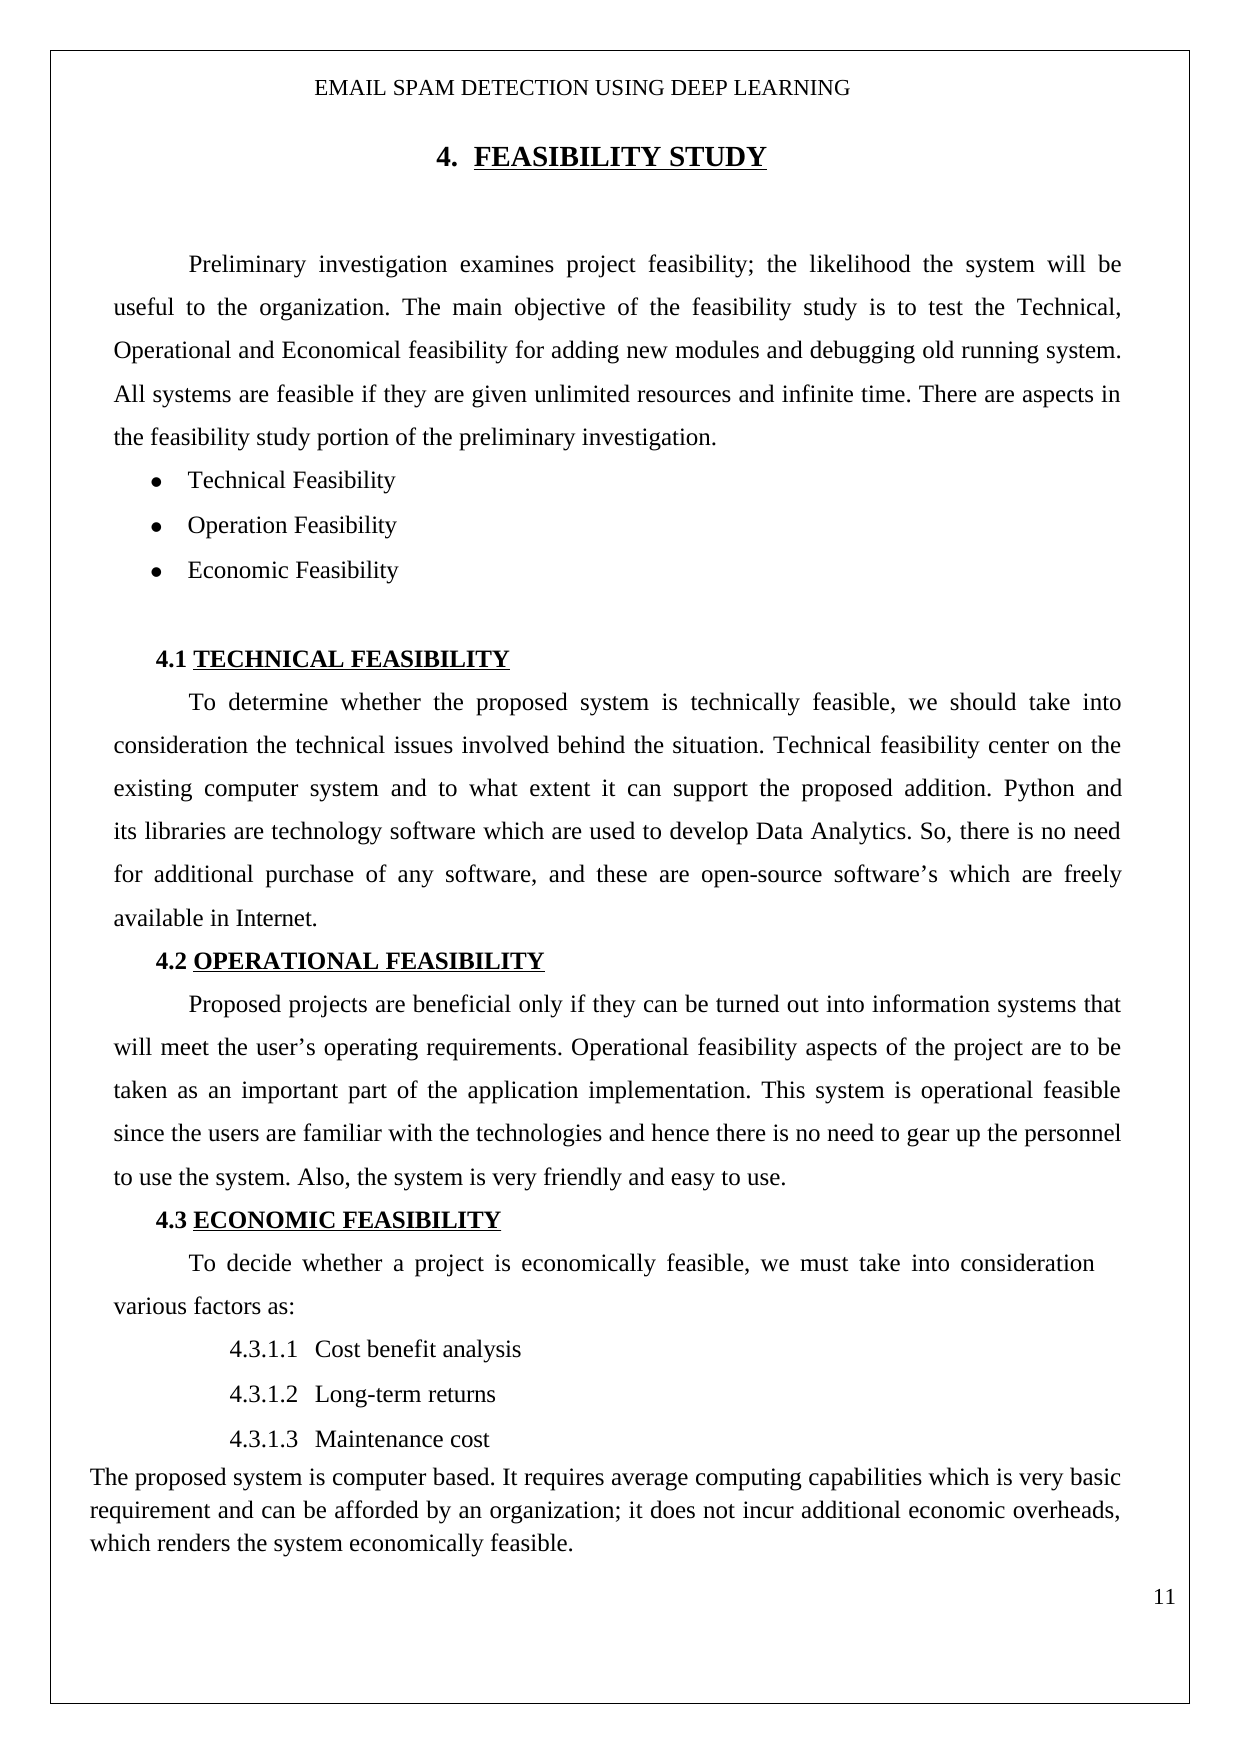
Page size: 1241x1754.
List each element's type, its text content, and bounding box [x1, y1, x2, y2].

list Technical Feasibility [150, 465, 1176, 494]
subtitle ECONOMIC FEASIBILITY [156, 1205, 1176, 1233]
list Cost benefit analysis [229, 1334, 1176, 1363]
list Maintenance cost [229, 1424, 1176, 1453]
subtitle TECHNICAL FEASIBILITY [156, 644, 1176, 672]
text Proposed projects are beneficial only if they can be turned out into information systems that will meet the user’s operating requirements. Operational feasibility aspects of the project are to be taken as an important part of the application implementation. This system is operational feasible since the users are familiar with the technologies and hence there is no need to gear up the personnel to use the system. Also, the system is very friendly and easy to use. [113, 989, 1122, 1190]
text To decide whether a project is economically feasible, we must take into consideration various factors as: [113, 1248, 1122, 1319]
list Economic Feasibility [150, 555, 1176, 584]
list Operation Feasibility [150, 510, 1176, 539]
list Long-term returns [229, 1379, 1176, 1408]
text Preliminary investigation examines project feasibility; the likelihood the system will be useful to the organization. The main objective of the feasibility study is to test the Technical, Operational and Economical feasibility for adding new modules and debugging old running system. All systems are feasible if they are given unlimited resources and infinite time. There are aspects in the feasibility study portion of the preliminary investigation. [113, 249, 1122, 451]
subtitle OPERATIONAL FEASIBILITY [156, 946, 1176, 974]
text The proposed system is computer based. It requires average computing capabilities which is very basic requirement and can be afforded by an organization; it does not incur additional economic overheads, which renders the system economically feasible. [89, 1462, 1122, 1557]
list FEASIBILITY STUDY [436, 139, 1176, 173]
text To determine whether the proposed system is technically feasible, we should take into consideration the technical issues involved behind the situation. Technical feasibility center on the existing computer system and to what extent it can support the proposed addition. Python and its libraries are technology software which are used to develop Data Analytics. So, there is no need for additional purchase of any software, and these are open-source software’s which are freely available in Internet. [113, 687, 1122, 931]
